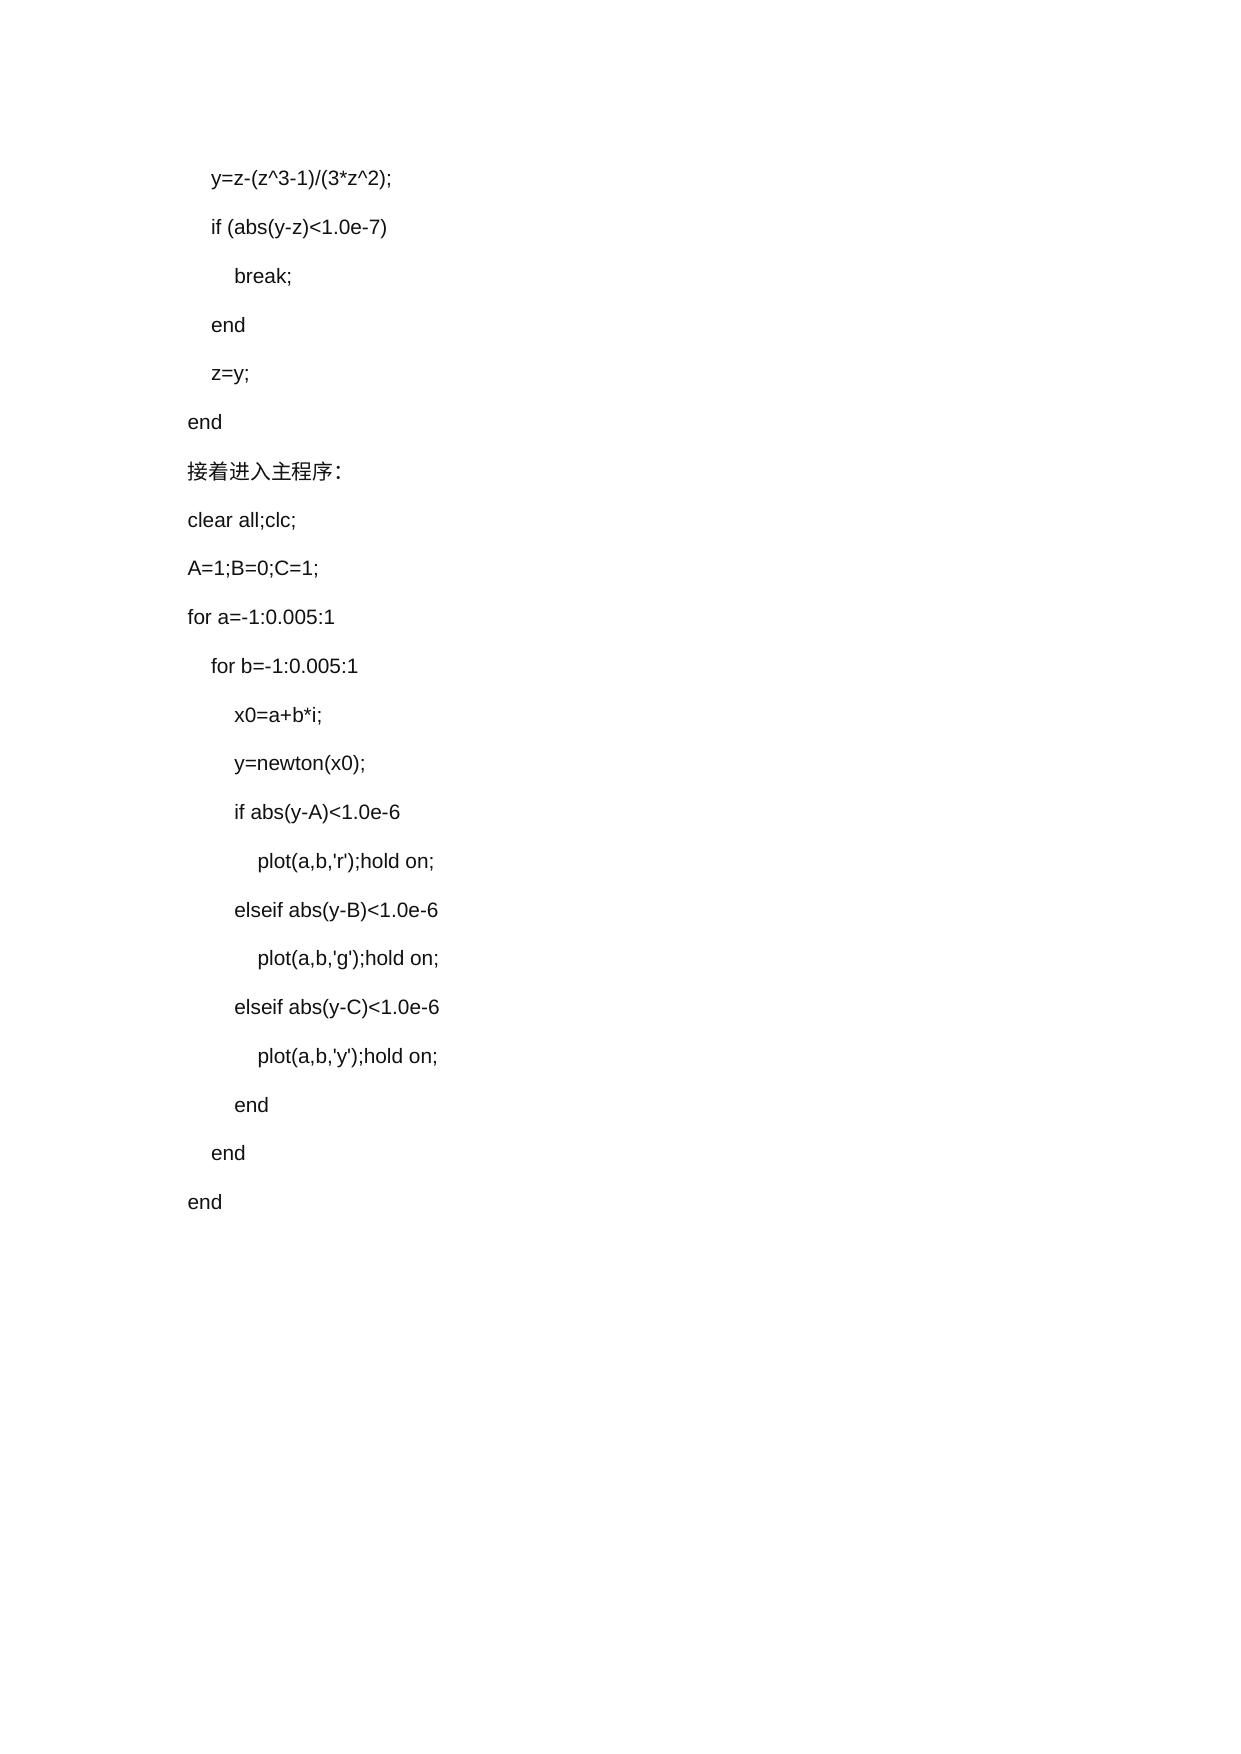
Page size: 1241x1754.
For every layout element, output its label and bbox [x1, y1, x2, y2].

text [187, 162, 1053, 1218]
